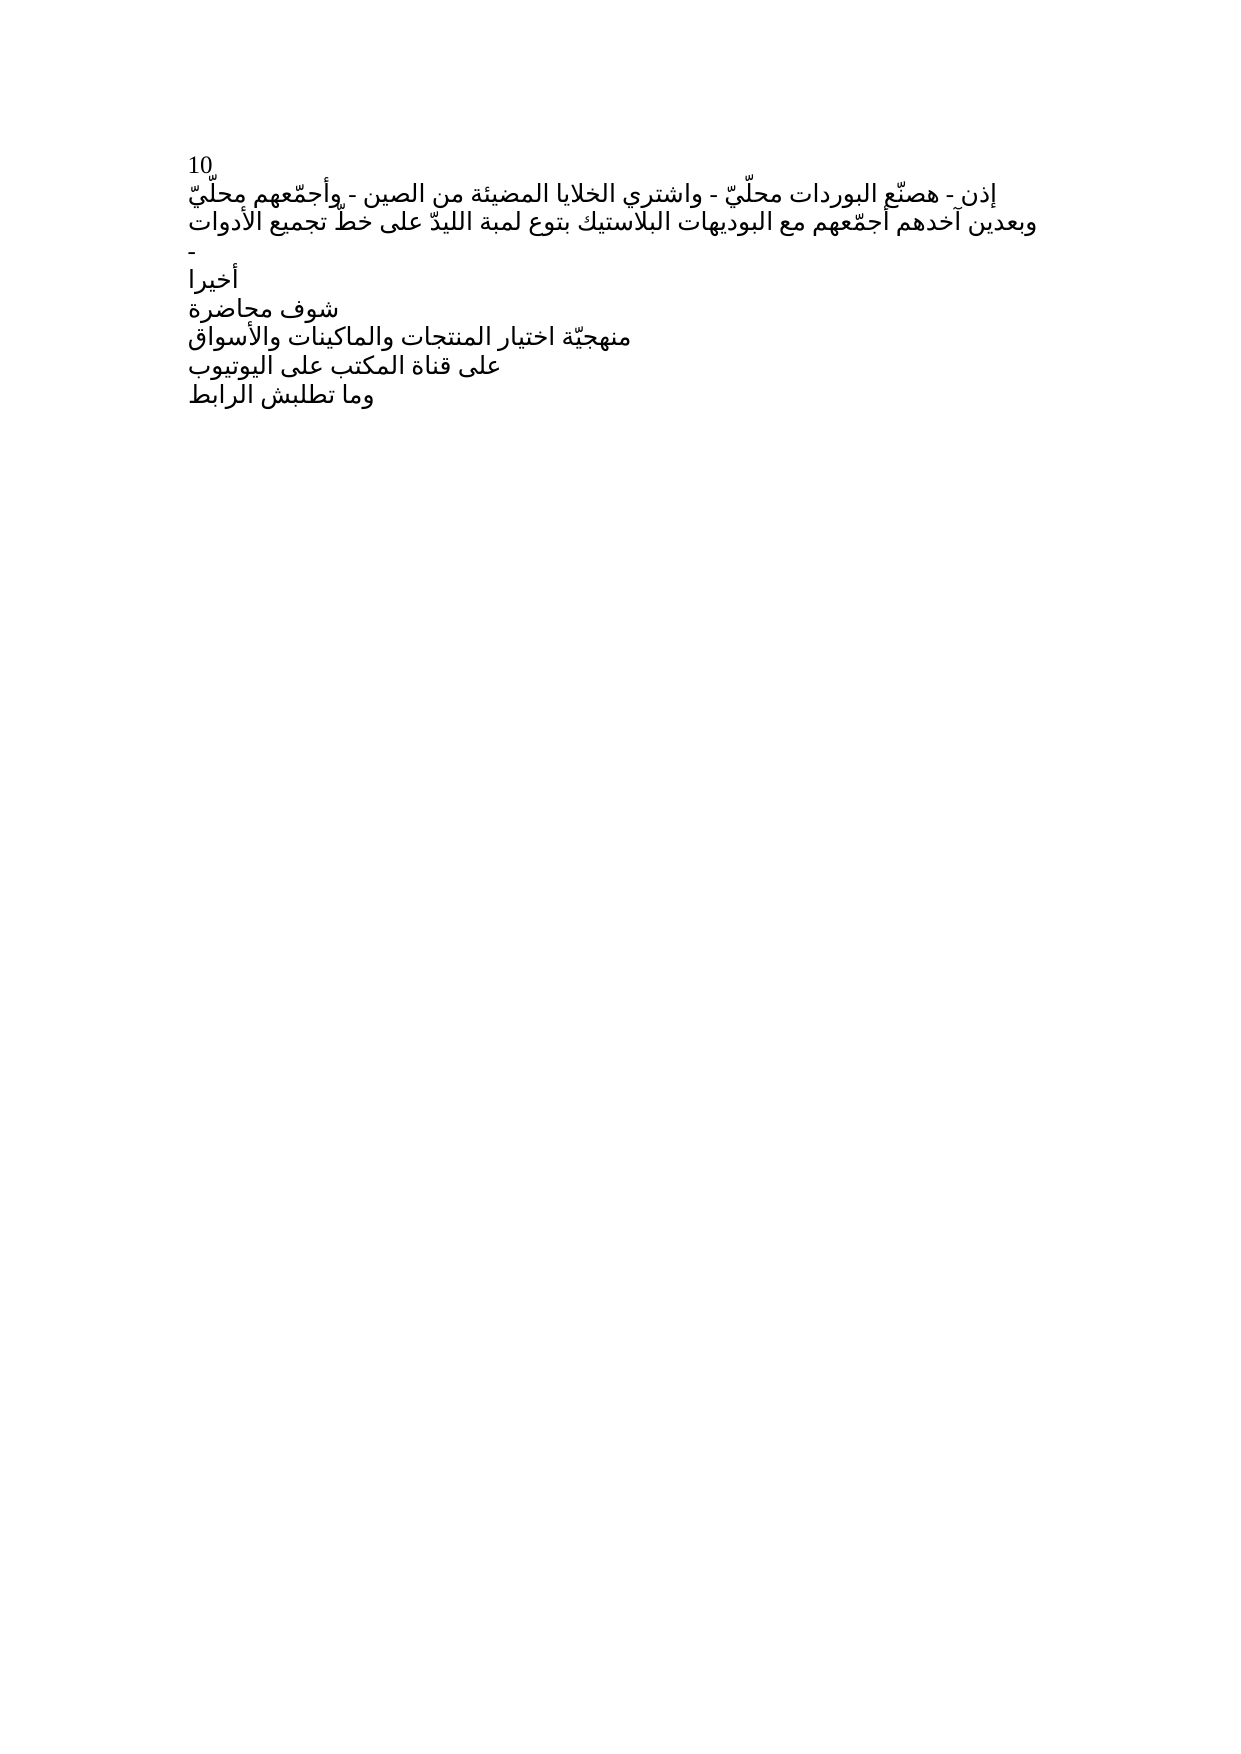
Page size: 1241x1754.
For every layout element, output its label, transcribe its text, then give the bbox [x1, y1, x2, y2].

text وبعدين آخدهم أجمّعهم مع البوديهات البلاستيك بتوع لمبة الليدّ على خطّ تجميع الأدوات [187, 207, 1053, 236]
text على قناة المكتب على اليوتيوب [187, 351, 1053, 380]
text 10 [187, 150, 1053, 179]
text وما تطلبش الرابط [187, 380, 1053, 409]
text - [187, 236, 1053, 265]
text إذن - هصنّع البوردات محلّيّ - واشتري الخلايا المضيئة من الصين - وأجمّعهم محلّيّ [187, 179, 1053, 207]
text أخيرا [187, 265, 1053, 294]
text شوف محاضرة [187, 294, 1053, 322]
text منهجيّة اختيار المنتجات والماكينات والأسواق [187, 322, 1053, 351]
